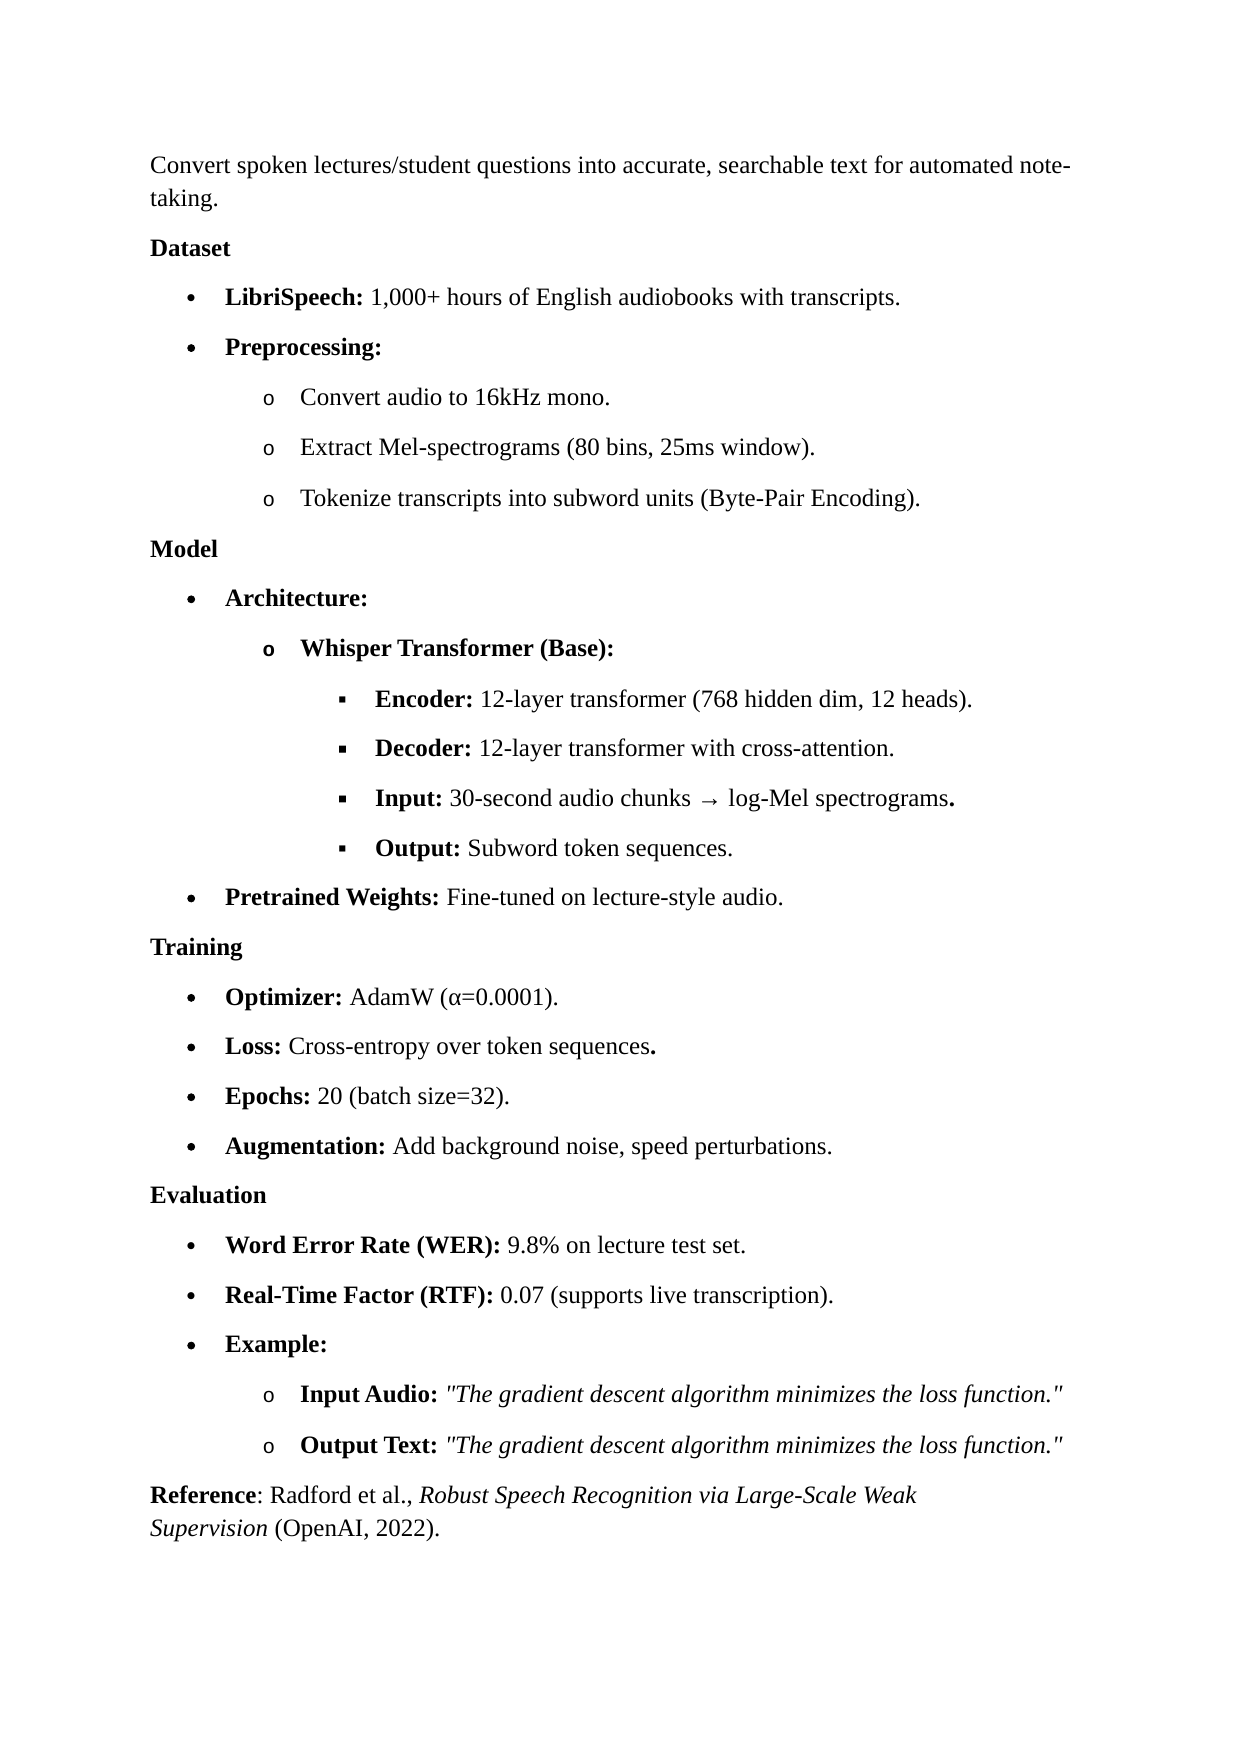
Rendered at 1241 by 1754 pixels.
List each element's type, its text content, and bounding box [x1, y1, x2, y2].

list Example: [187, 1329, 1090, 1358]
list Optimizer: AdamW (α=0.0001). [187, 982, 1090, 1011]
list Input: 30-second audio chunks → log-Mel spectrograms. [337, 783, 1090, 812]
list Pretrained Weights: Fine-tuned on lecture-style audio. [187, 882, 1090, 911]
list Extract Mel-spectrograms (80 bins, 25ms window). [262, 432, 1090, 462]
list Output: Subword token sequences. [337, 833, 1090, 861]
list Word Error Rate (WER): 9.8% on lecture test set. [187, 1230, 1090, 1259]
text Dataset [150, 233, 1090, 261]
list Decoder: 12-layer transformer with cross-attention. [337, 733, 1090, 762]
list Input Audio: "The gradient descent algorithm minimizes the loss function." [262, 1379, 1090, 1409]
list Loss: Cross-entropy over token sequences. [187, 1031, 1090, 1060]
list Tokenize transcripts into subword units (Byte-Pair Encoding). [262, 483, 1090, 513]
text Model [150, 534, 1090, 562]
text Evaluation [150, 1181, 1090, 1209]
text Training [150, 932, 1090, 961]
list Augmentation: Add background noise, speed perturbations. [187, 1131, 1090, 1159]
text Reference: Radford et al., Robust Speech Recognition via Large-Scale Weak Supervision (OpenAI, 2022). [150, 1481, 1090, 1542]
text Convert spoken lectures/student questions into accurate, searchable text for automated note-taking. [150, 150, 1090, 212]
list Architecture: [187, 583, 1090, 612]
list Epochs: 20 (batch size=32). [187, 1081, 1090, 1110]
list Real-Time Factor (RTF): 0.07 (supports live transcription). [187, 1280, 1090, 1309]
list LibriSpeech: 1,000+ hours of English audiobooks with transcripts. [187, 282, 1090, 311]
list Output Text: "The gradient descent algorithm minimizes the loss function." [262, 1430, 1090, 1459]
list Encoder: 12-layer transformer (768 hidden dim, 12 heads). [337, 684, 1090, 712]
list Whisper Transformer (Base): [262, 633, 1090, 663]
list Convert audio to 16kHz mono. [262, 382, 1090, 411]
list Preprocessing: [187, 332, 1090, 361]
